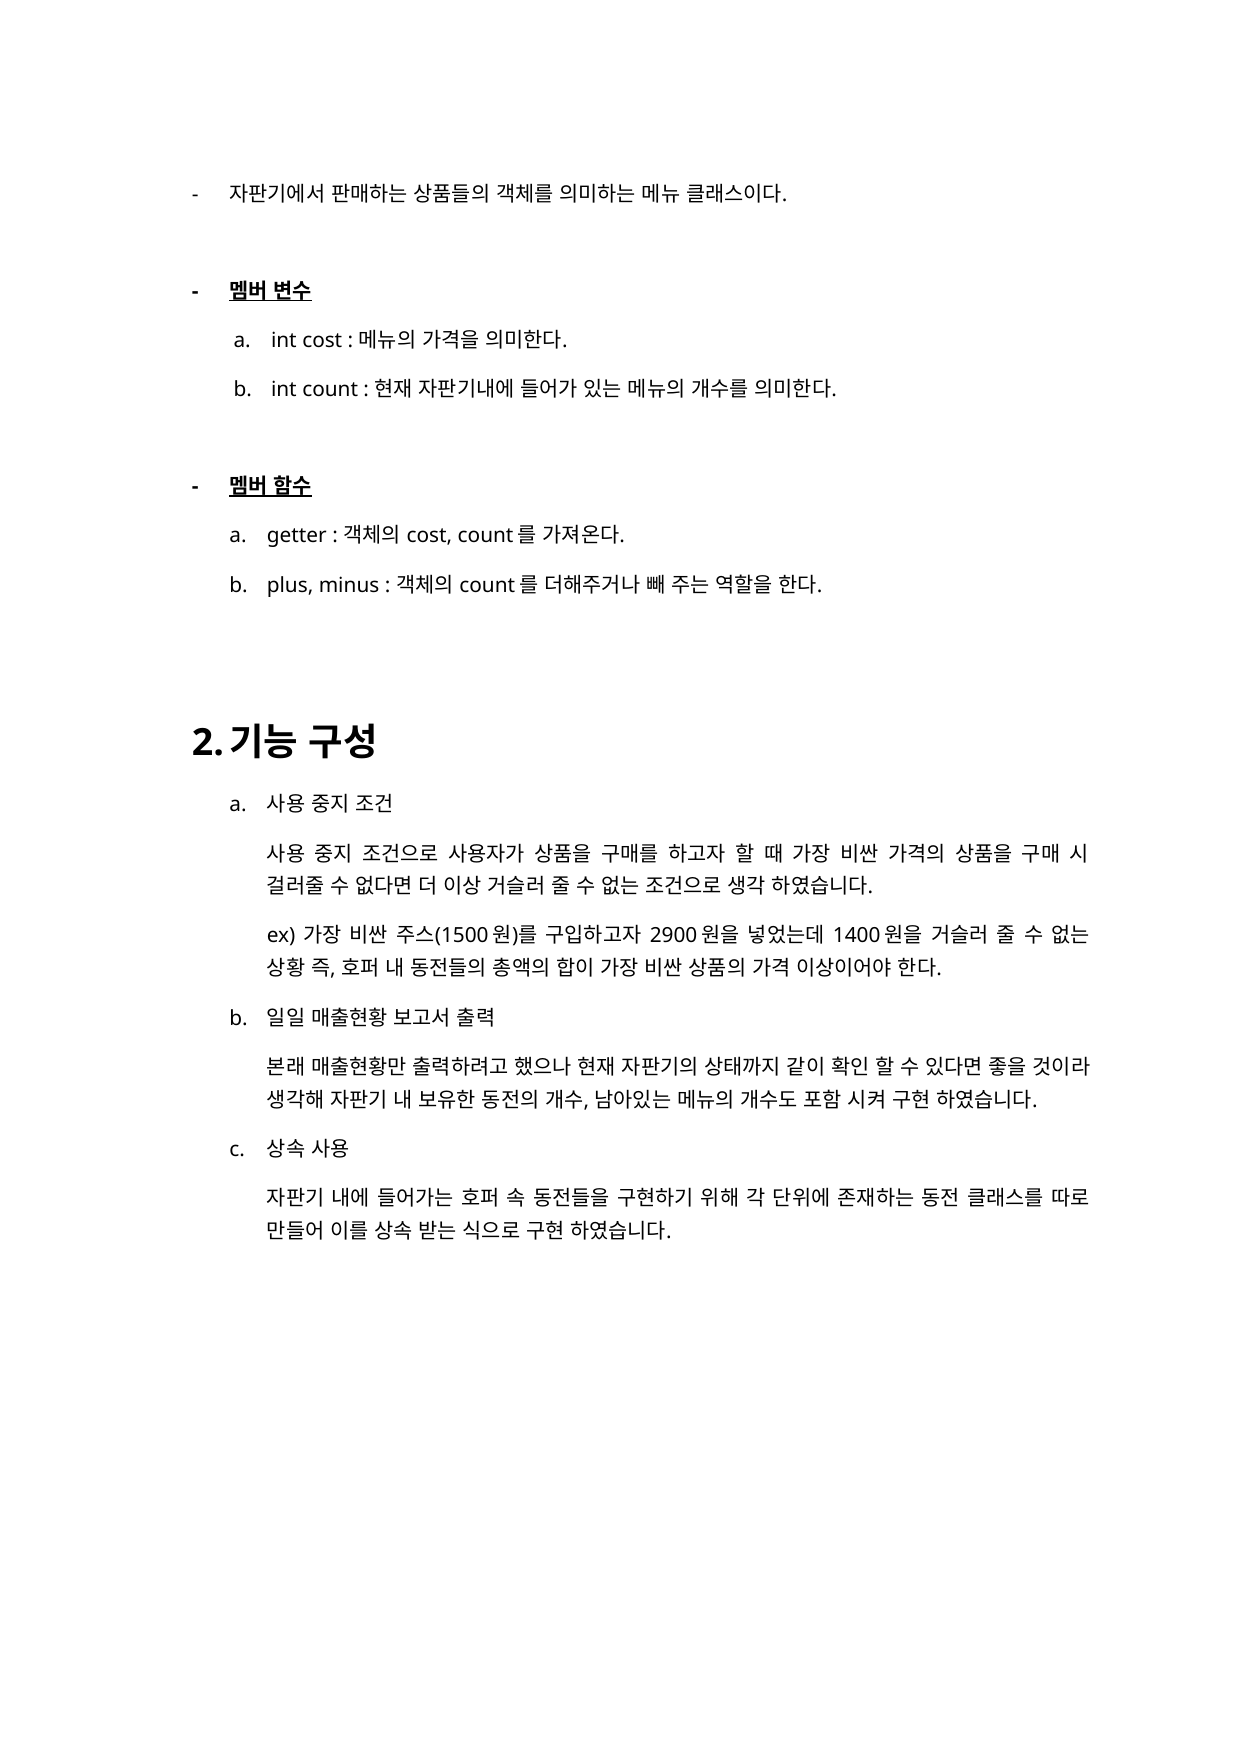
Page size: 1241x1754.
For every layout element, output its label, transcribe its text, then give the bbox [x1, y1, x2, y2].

list ex) 가장 비싼 주스(1500원)를 구입하고자 2900원을 넣었는데 1400원을 거슬러 줄 수 없는 상황 즉, 호퍼 내 동전들의 총액의 합이 가장 비싼 상품의 가격 이상이어야 한다. [267, 919, 1090, 982]
list 멤버 변수 [192, 274, 1090, 304]
list 상속 사용 [229, 1132, 1090, 1162]
list 멤버 함수 [192, 469, 1090, 499]
list 자판기에서 판매하는 상품들의 객체를 의미하는 메뉴 클래스이다. [192, 177, 1090, 207]
list 사용 중지 조건 [229, 787, 1090, 818]
list 사용 중지 조건으로 사용자가 상품을 구매를 하고자 할 때 가장 비싼 가격의 상품을 구매 시 걸러줄 수 없다면 더 이상 거슬러 줄 수 없는 조건으로 생각 하였습니다. [267, 837, 1090, 900]
list getter : 객체의 cost, count를 가져온다. [229, 519, 1090, 549]
list int count : 현재 자판기내에 들어가 있는 메뉴의 개수를 의미한다. [233, 373, 1090, 403]
list 본래 매출현황만 출력하려고 했으나 현재 자판기의 상태까지 같이 확인 할 수 있다면 좋을 것이라 생각해 자판기 내 보유한 동전의 개수, 남아있는 메뉴의 개수도 포함 시켜 구현 하였습니다. [267, 1050, 1090, 1113]
list 자판기 내에 들어가는 호퍼 속 동전들을 구현하기 위해 각 단위에 존재하는 동전 클래스를 따로 만들어 이를 상속 받는 식으로 구현 하였습니다. [267, 1182, 1090, 1244]
list 일일 매출현황 보고서 출력 [229, 1001, 1090, 1031]
list 기능 구성 [192, 712, 1090, 766]
list plus, minus : 객체의 count를 더해주거나 빼 주는 역할을 한다. [229, 568, 1090, 598]
list int cost : 메뉴의 가격을 의미한다. [233, 323, 1090, 353]
